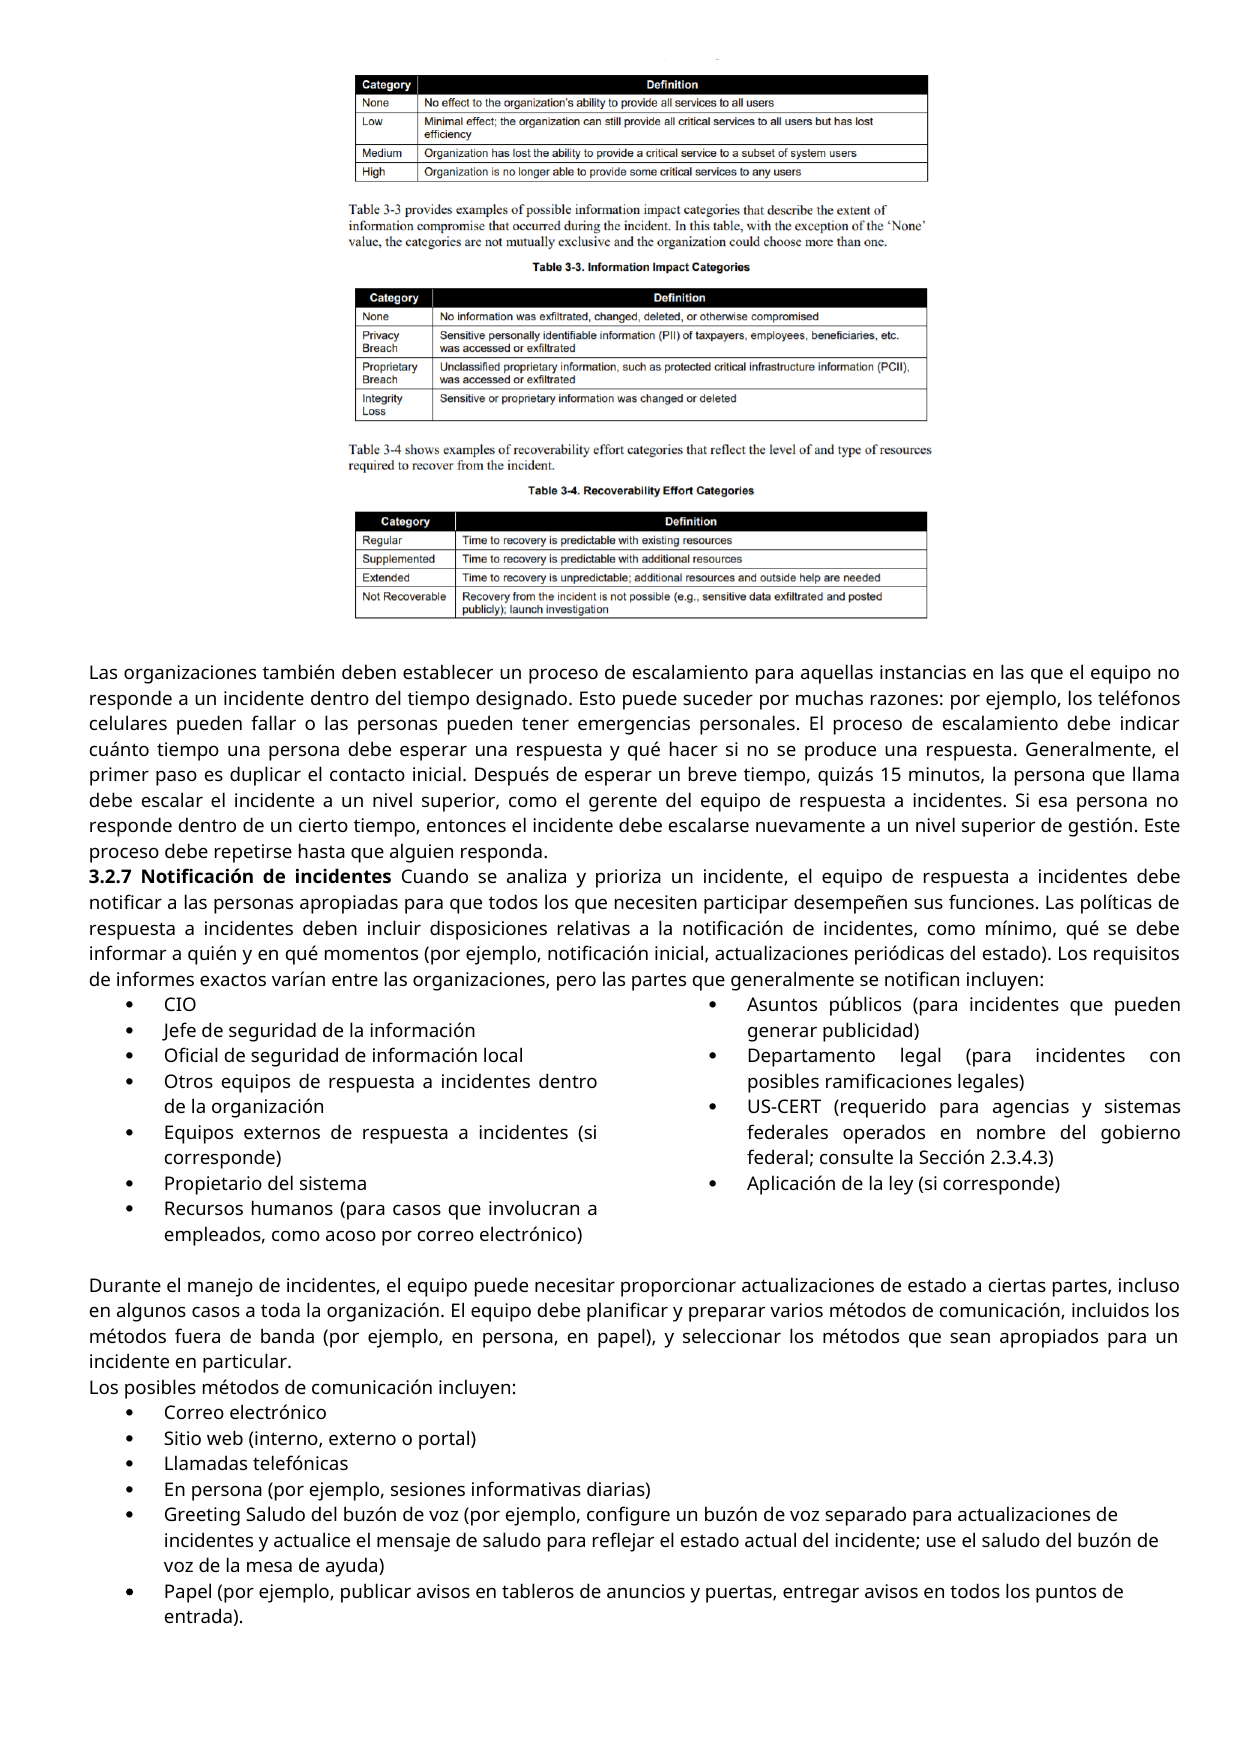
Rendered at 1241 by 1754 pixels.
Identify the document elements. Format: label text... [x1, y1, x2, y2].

list En persona (por ejemplo, sesiones informativas diarias) [126, 1476, 1181, 1502]
list Sitio web (interno, externo o portal) [126, 1425, 1181, 1451]
picture [331, 59, 939, 634]
list Llamadas telefónicas [126, 1451, 1181, 1476]
text Los posibles métodos de comunicación incluyen: [89, 1374, 1181, 1400]
list Asuntos públicos (para incidentes que pueden generar publicidad) [709, 991, 1181, 1042]
text Las organizaciones también deben establecer un proceso de escalamiento para aquellas instancias en las que el equipo no responde a un incidente dentro del tiempo designado. Esto puede suceder por muchas razones: por ejemplo, los teléfonos celulares pueden fallar o las personas pueden tener emergencias personales. El proceso de escalamiento debe indicar cuánto tiempo una persona debe esperar una respuesta y qué hacer si no se produce una respuesta. Generalmente, el primer paso es duplicar el contacto inicial. Después de esperar un breve tiempo, quizás 15 minutos, la persona que llama debe escalar el incidente a un nivel superior, como el gerente del equipo de respuesta a incidentes. Si esa persona no responde dentro de un cierto tiempo, entonces el incidente debe escalarse nuevamente a un nivel superior de gestión. Este proceso debe repetirse hasta que alguien responda. [89, 659, 1181, 864]
list Correo electrónico [126, 1400, 1181, 1425]
list Papel (por ejemplo, publicar avisos en tableros de anuncios y puertas, entregar avisos en todos los puntos de entrada). [126, 1578, 1181, 1629]
list Recursos humanos (para casos que involucran a empleados, como acoso por correo electrónico) [126, 1196, 598, 1247]
list Aplicación de la ley (si corresponde) [709, 1170, 1181, 1196]
list CIO [126, 991, 598, 1017]
text Durante el manejo de incidentes, el equipo puede necesitar proporcionar actualizaciones de estado a ciertas partes, incluso en algunos casos a toda la organización. El equipo debe planificar y preparar varios métodos de comunicación, incluidos los métodos fuera de banda (por ejemplo, en persona, en papel), y seleccionar los métodos que sean apropiados para un incidente en particular. [89, 1272, 1181, 1374]
list Jefe de seguridad de la información [126, 1017, 598, 1042]
text 3.2.7 Notificación de incidentes Cuando se analiza y prioriza un incidente, el equipo de respuesta a incidentes debe notificar a las personas apropiadas para que todos los que necesiten participar desempeñen sus funciones. Las políticas de respuesta a incidentes deben incluir disposiciones relativas a la notificación de incidentes, como mínimo, qué se debe informar a quién y en qué momentos (por ejemplo, notificación inicial, actualizaciones periódicas del estado). Los requisitos de informes exactos varían entre las organizaciones, pero las partes que generalmente se notifican incluyen: [89, 864, 1181, 991]
list Otros equipos de respuesta a incidentes dentro de la organización [126, 1068, 598, 1119]
list US-CERT (requerido para agencias y sistemas federales operados en nombre del gobierno federal; consulte la Sección 2.3.4.3) [709, 1093, 1181, 1170]
list Greeting Saludo del buzón de voz (por ejemplo, configure un buzón de voz separado para actualizaciones de incidentes y actualice el mensaje de saludo para reflejar el estado actual del incidente; use el saludo del buzón de voz de la mesa de ayuda) [126, 1502, 1181, 1578]
list Departamento legal (para incidentes con posibles ramificaciones legales) [709, 1042, 1181, 1093]
list Oficial de seguridad de información local [126, 1042, 598, 1068]
list Propietario del sistema [126, 1170, 598, 1196]
list Equipos externos de respuesta a incidentes (si corresponde) [126, 1119, 598, 1170]
